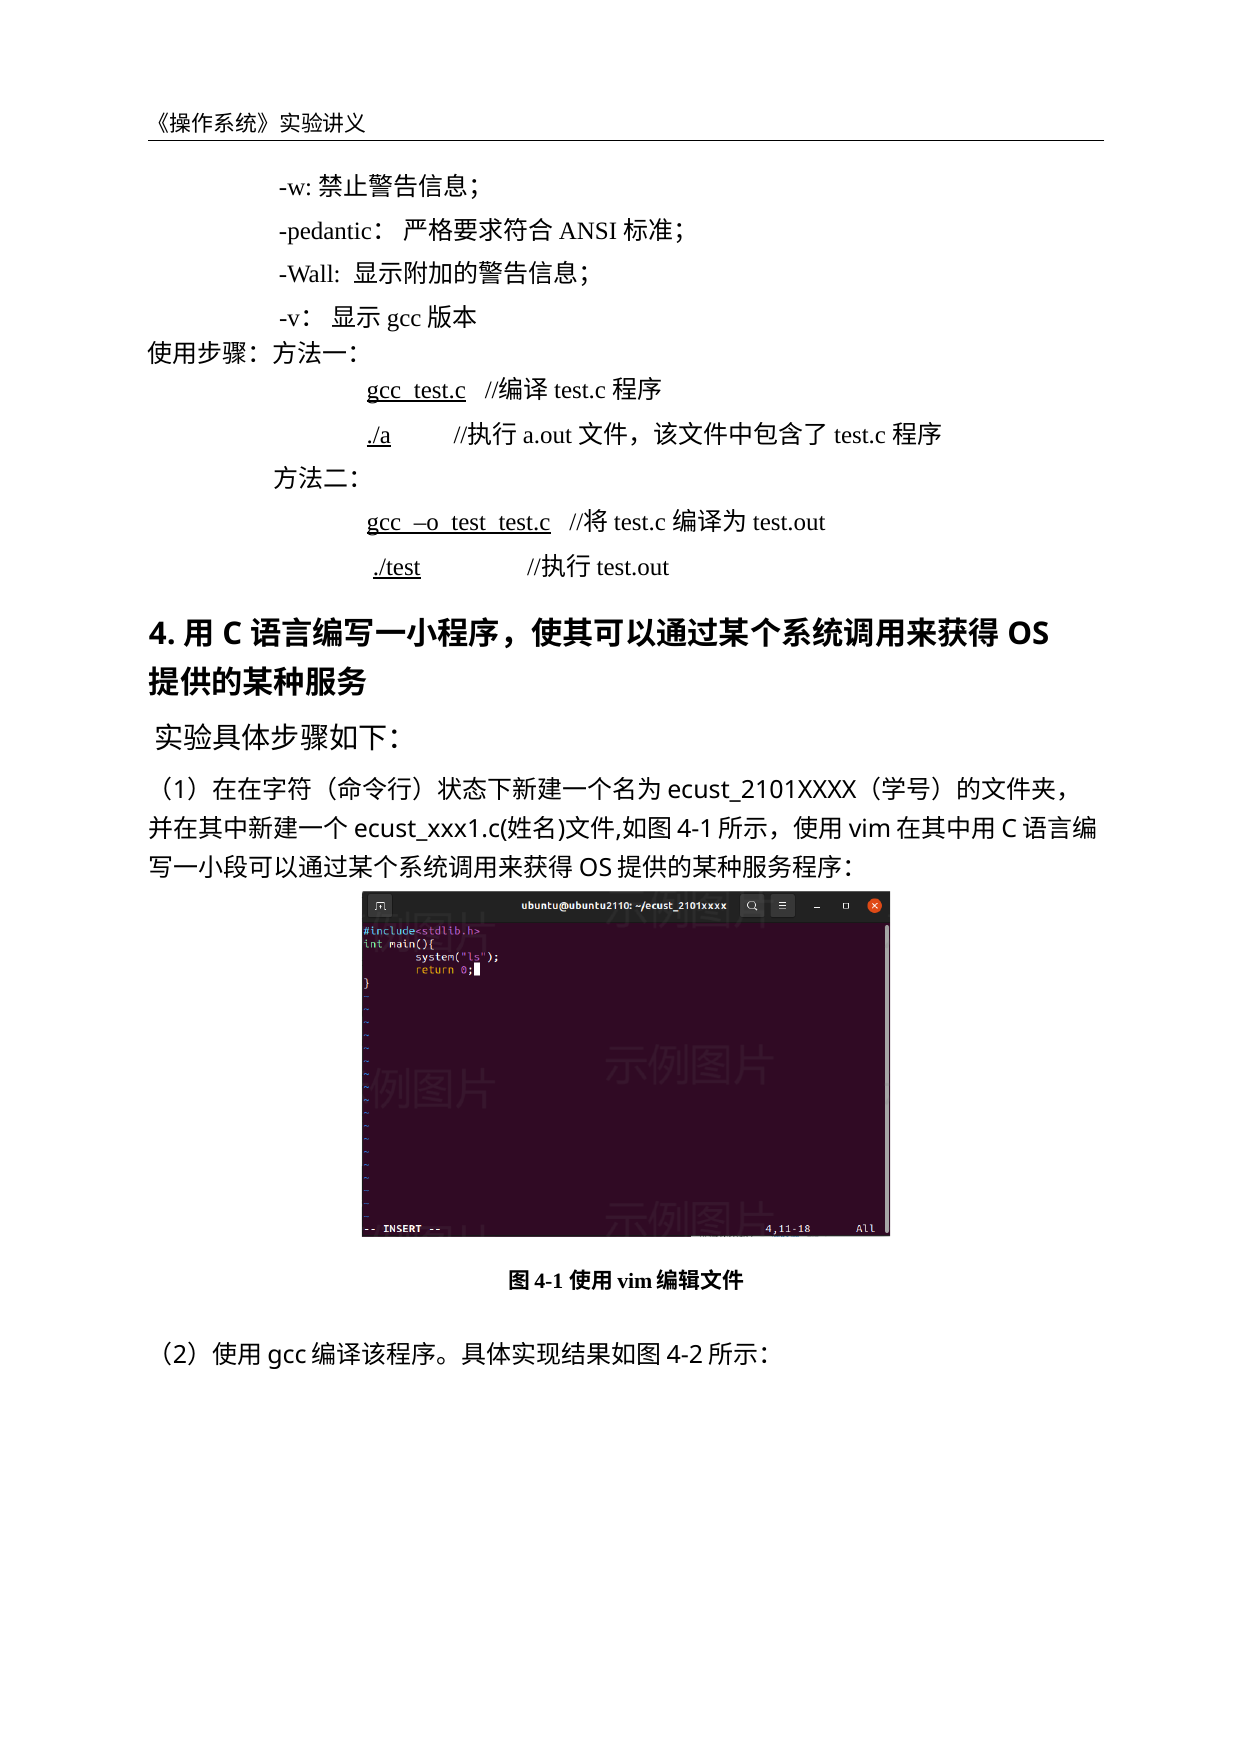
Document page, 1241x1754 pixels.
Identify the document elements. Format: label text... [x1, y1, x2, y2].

list 图4-1 使用vim编辑文件 [148, 1263, 1104, 1295]
text （1）在在字符（命令行）状态下新建一个名为ecust_2101XXXX（学号）的文件夹，并在其中新建一个ecust_xxx1.c(姓名)文件,如图4-1所示，使用vim在其中用C语言编写一小段可以通过某个系统调用来获得OS提供的某种服务程序： [148, 770, 1104, 884]
text ./a //执行 a.out 文件，该文件中包含了 test.c 程序 [289, 414, 990, 451]
text 方法二： [149, 458, 990, 494]
text gcc –o test test.c //将 test.c 编译为 test.out [190, 502, 1104, 538]
text -w: 禁止警告信息； [279, 166, 1095, 203]
subtitle 用 C 语言编写一小程序，使其可以通过某个系统调用来获得 OS 提供的某种服务 [149, 608, 1104, 702]
text ./test //执行 test.out [190, 547, 990, 583]
text -pedantic： 严格要求符合 ANSI 标准； [279, 210, 1104, 246]
text （2）使用gcc编译该程序。具体实现结果如图4-2所示： [148, 1334, 1104, 1371]
text gcc test.c //编译 test.c 程序 [346, 369, 1104, 406]
picture [361, 891, 891, 1237]
text 使用步骤：方法一： [148, 333, 1104, 369]
text -Wall: 显示附加的警告信息； [279, 253, 1095, 289]
subtitle 实验具体步骤如下： [154, 715, 1104, 757]
text -v： 显示 gcc 版本 [235, 297, 1104, 333]
